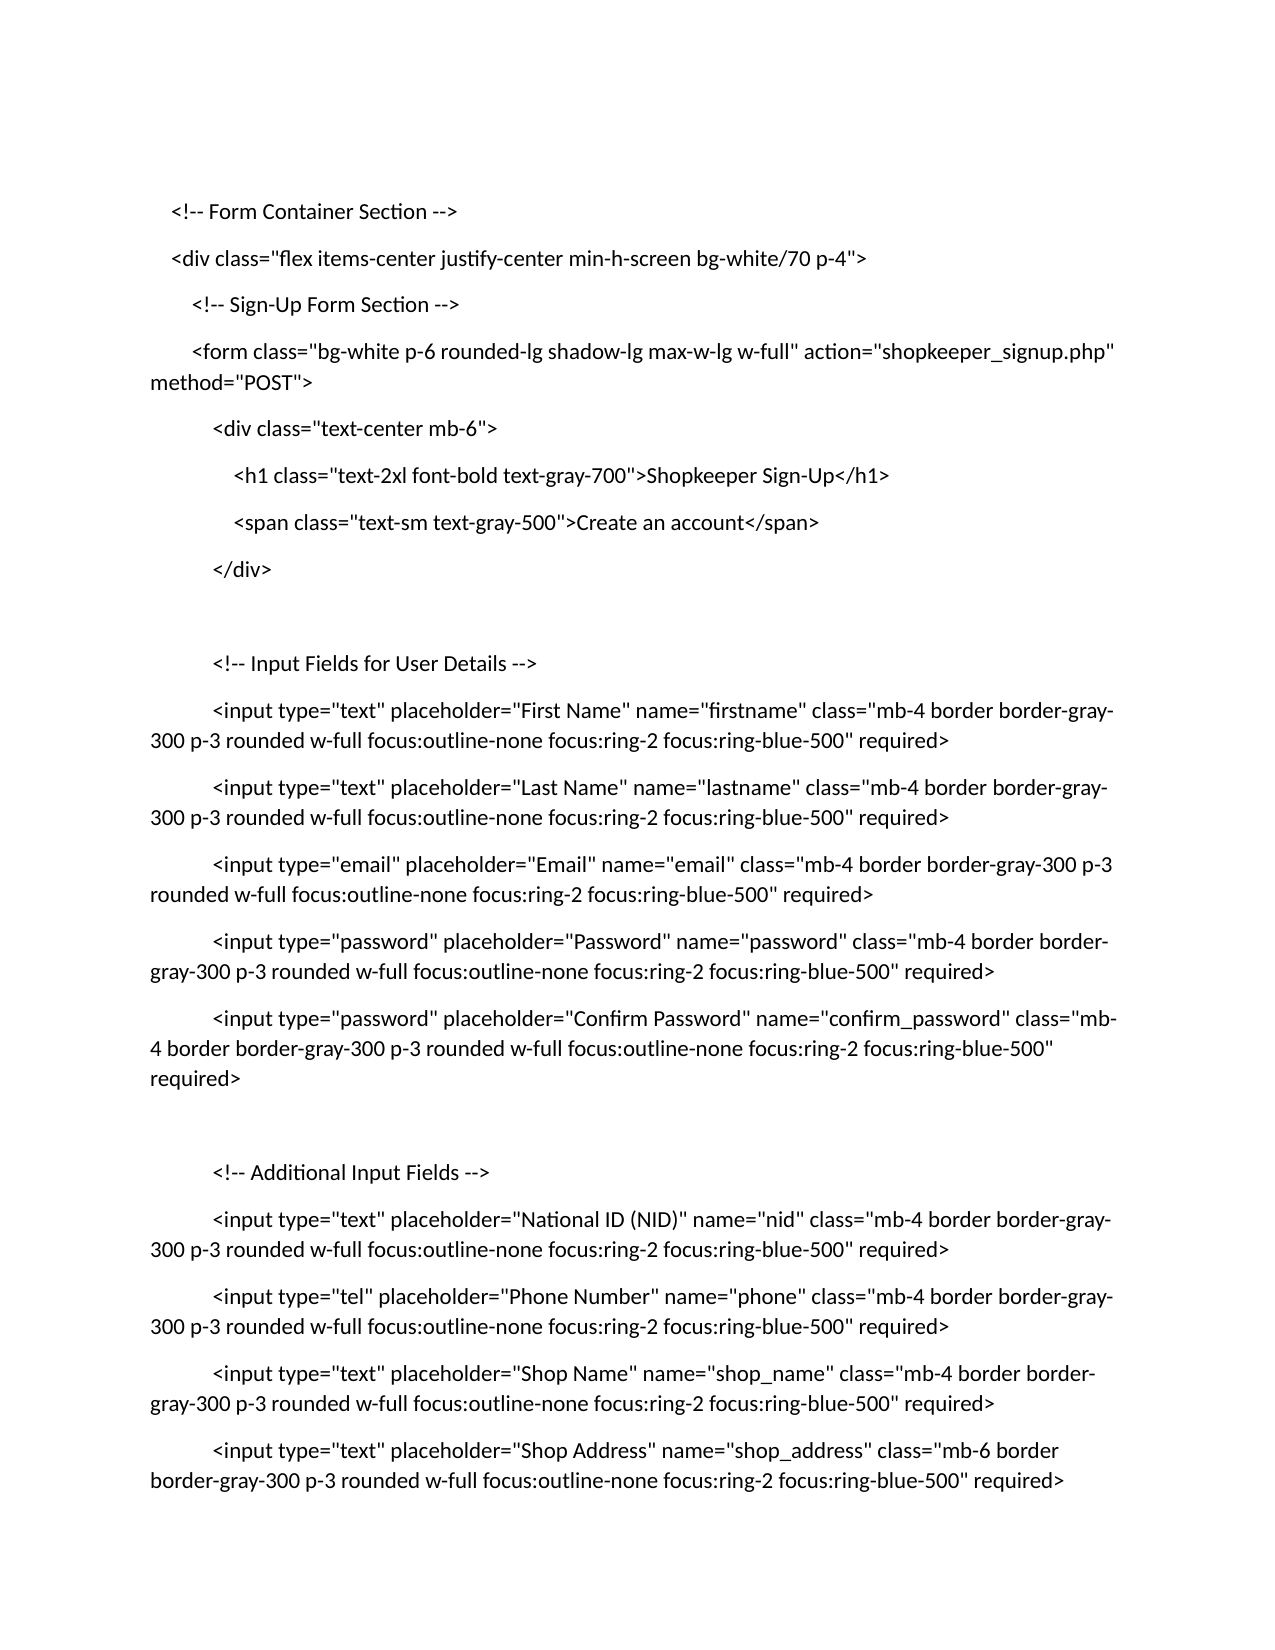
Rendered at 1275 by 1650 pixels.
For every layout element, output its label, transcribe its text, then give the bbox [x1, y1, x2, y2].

text <input type="password" placeholder="Confirm Password" name="confirm_password" class="mb-4 border border-gray-300 p-3 rounded w-full focus:outline-none focus:ring-2 focus:ring-blue-500" required> [150, 1004, 1125, 1093]
text <input type="text" placeholder="Shop Address" name="shop_address" class="mb-6 border border-gray-300 p-3 rounded w-full focus:outline-none focus:ring-2 focus:ring-blue-500" required> [150, 1436, 1125, 1495]
text <input type="text" placeholder="First Name" name="firstname" class="mb-4 border border-gray-300 p-3 rounded w-full focus:outline-none focus:ring-2 focus:ring-blue-500" required> [150, 696, 1125, 754]
text <!-- Sign-Up Form Section --> [150, 291, 1125, 319]
text <!-- Form Container Section --> [150, 197, 1125, 225]
text </div> [150, 555, 1125, 583]
text <!-- Additional Input Fields --> [150, 1158, 1125, 1186]
text <form class="bg-white p-6 rounded-lg shadow-lg max-w-lg w-full" action="shopkeeper_signup.php" method="POST"> [150, 337, 1125, 396]
text <input type="password" placeholder="Password" name="password" class="mb-4 border border-gray-300 p-3 rounded w-full focus:outline-none focus:ring-2 focus:ring-blue-500" required> [150, 927, 1125, 985]
text <div class="text-center mb-6"> [150, 414, 1125, 443]
text <!-- Input Fields for User Details --> [150, 649, 1125, 677]
text <input type="email" placeholder="Email" name="email" class="mb-4 border border-gray-300 p-3 rounded w-full focus:outline-none focus:ring-2 focus:ring-blue-500" required> [150, 850, 1125, 908]
text <input type="text" placeholder="Last Name" name="lastname" class="mb-4 border border-gray-300 p-3 rounded w-full focus:outline-none focus:ring-2 focus:ring-blue-500" required> [150, 773, 1125, 831]
text <div class="flex items-center justify-center min-h-screen bg-white/70 p-4"> [150, 244, 1125, 272]
text <input type="tel" placeholder="Phone Number" name="phone" class="mb-4 border border-gray-300 p-3 rounded w-full focus:outline-none focus:ring-2 focus:ring-blue-500" required> [150, 1282, 1125, 1341]
text <input type="text" placeholder="Shop Name" name="shop_name" class="mb-4 border border-gray-300 p-3 rounded w-full focus:outline-none focus:ring-2 focus:ring-blue-500" required> [150, 1359, 1125, 1418]
text <span class="text-sm text-gray-500">Create an account</span> [150, 508, 1125, 536]
text <input type="text" placeholder="National ID (NID)" name="nid" class="mb-4 border border-gray-300 p-3 rounded w-full focus:outline-none focus:ring-2 focus:ring-blue-500" required> [150, 1205, 1125, 1263]
text <h1 class="text-2xl font-bold text-gray-700">Shopkeeper Sign-Up</h1> [150, 461, 1125, 489]
